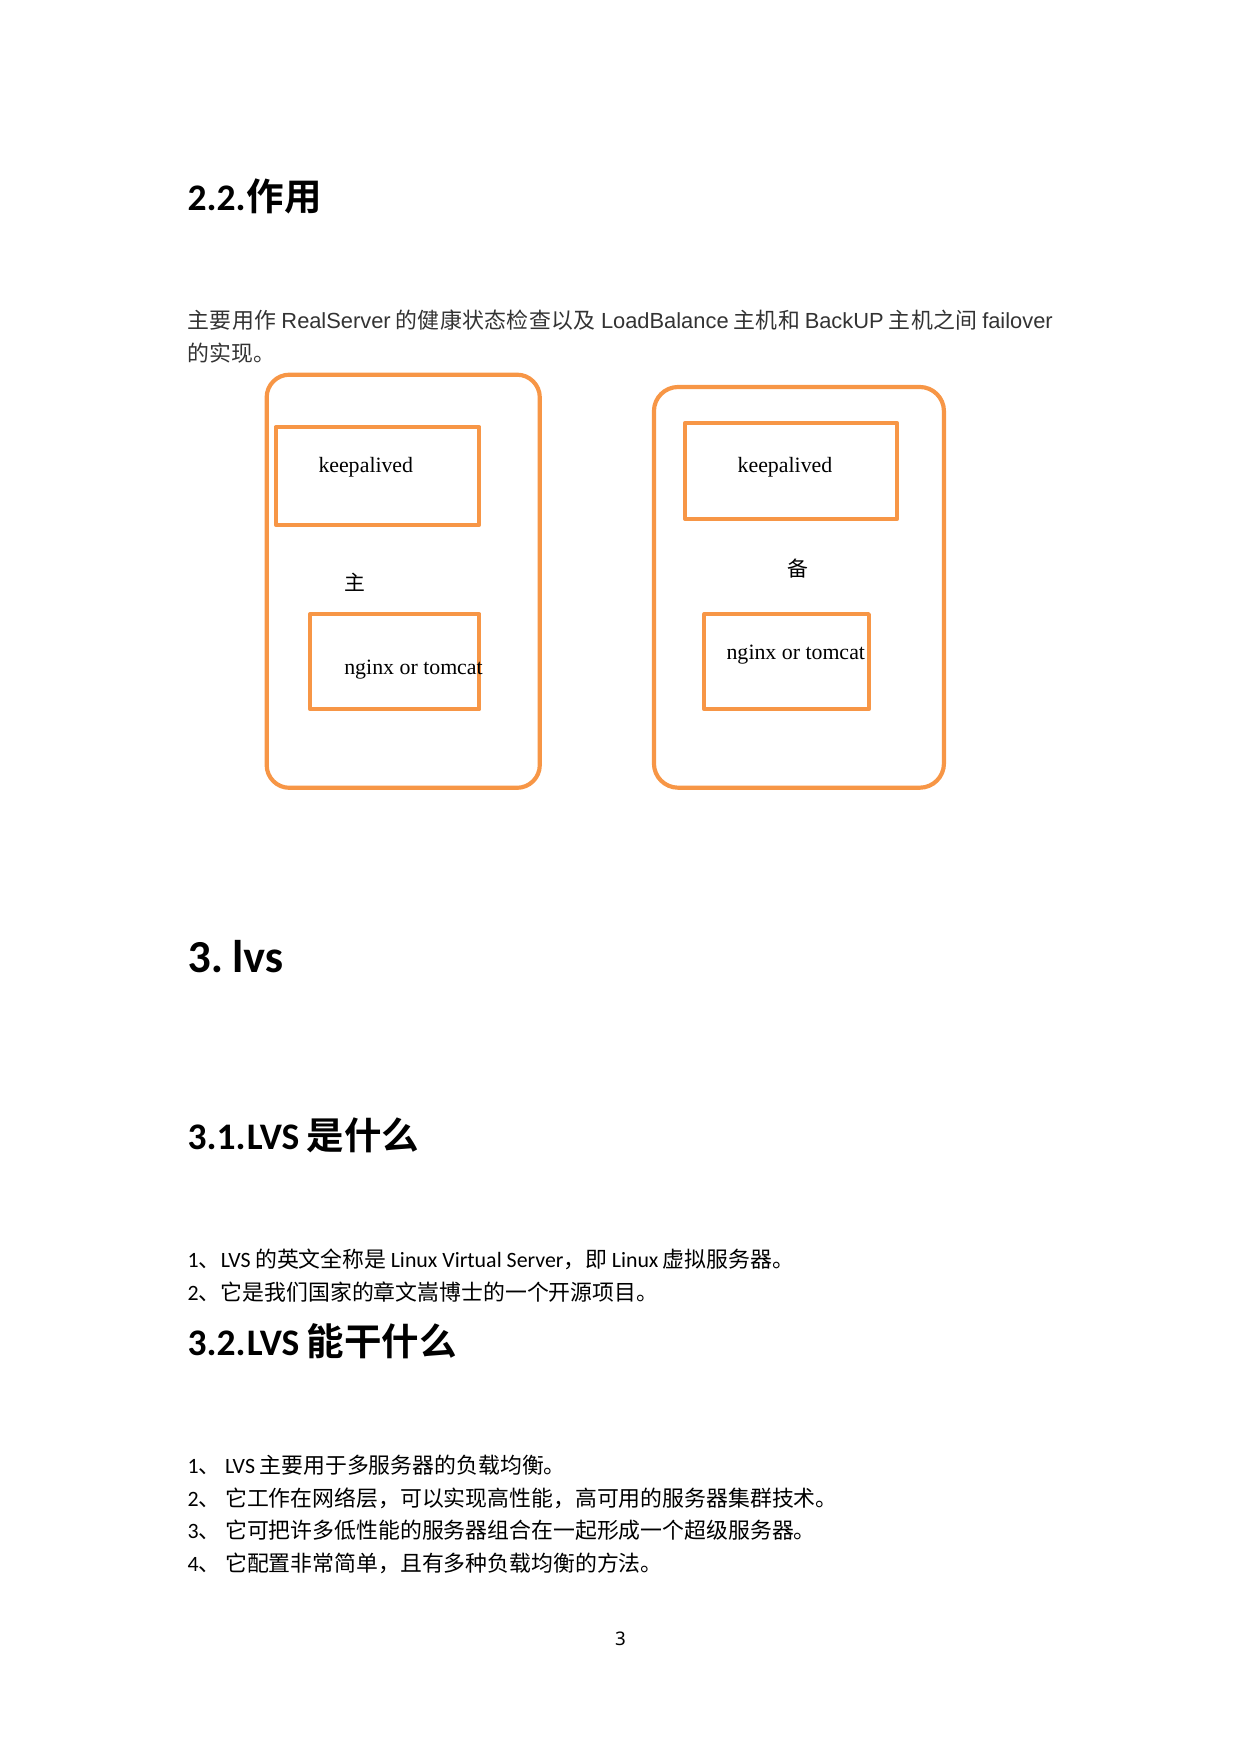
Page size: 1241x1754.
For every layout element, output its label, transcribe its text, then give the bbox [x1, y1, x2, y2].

list 它配置非常简单，且有多种负载均衡的方法。 [187, 1545, 1053, 1578]
text 2、它是我们国家的章文嵩博士的一个开源项目。 [187, 1274, 1053, 1307]
list LVS主要用于多服务器的负载均衡。 [187, 1448, 1053, 1480]
subtitle lvs [187, 923, 1053, 988]
text 主要用作RealServer的健康状态检查以及LoadBalance主机和BackUP主机之间failover的实现。 [187, 303, 1053, 368]
subtitle 作用 [187, 162, 1053, 227]
subtitle LVS能干什么 [187, 1307, 1053, 1372]
list 它可把许多低性能的服务器组合在一起形成一个超级服务器。 [187, 1513, 1053, 1545]
text 1、LVS的英文全称是Linux Virtual Server，即Linux虚拟服务器。 [187, 1242, 1053, 1274]
list 它工作在网络层，可以实现高性能，高可用的服务器集群技术。 [187, 1480, 1053, 1513]
subtitle LVS是什么 [187, 1101, 1053, 1166]
